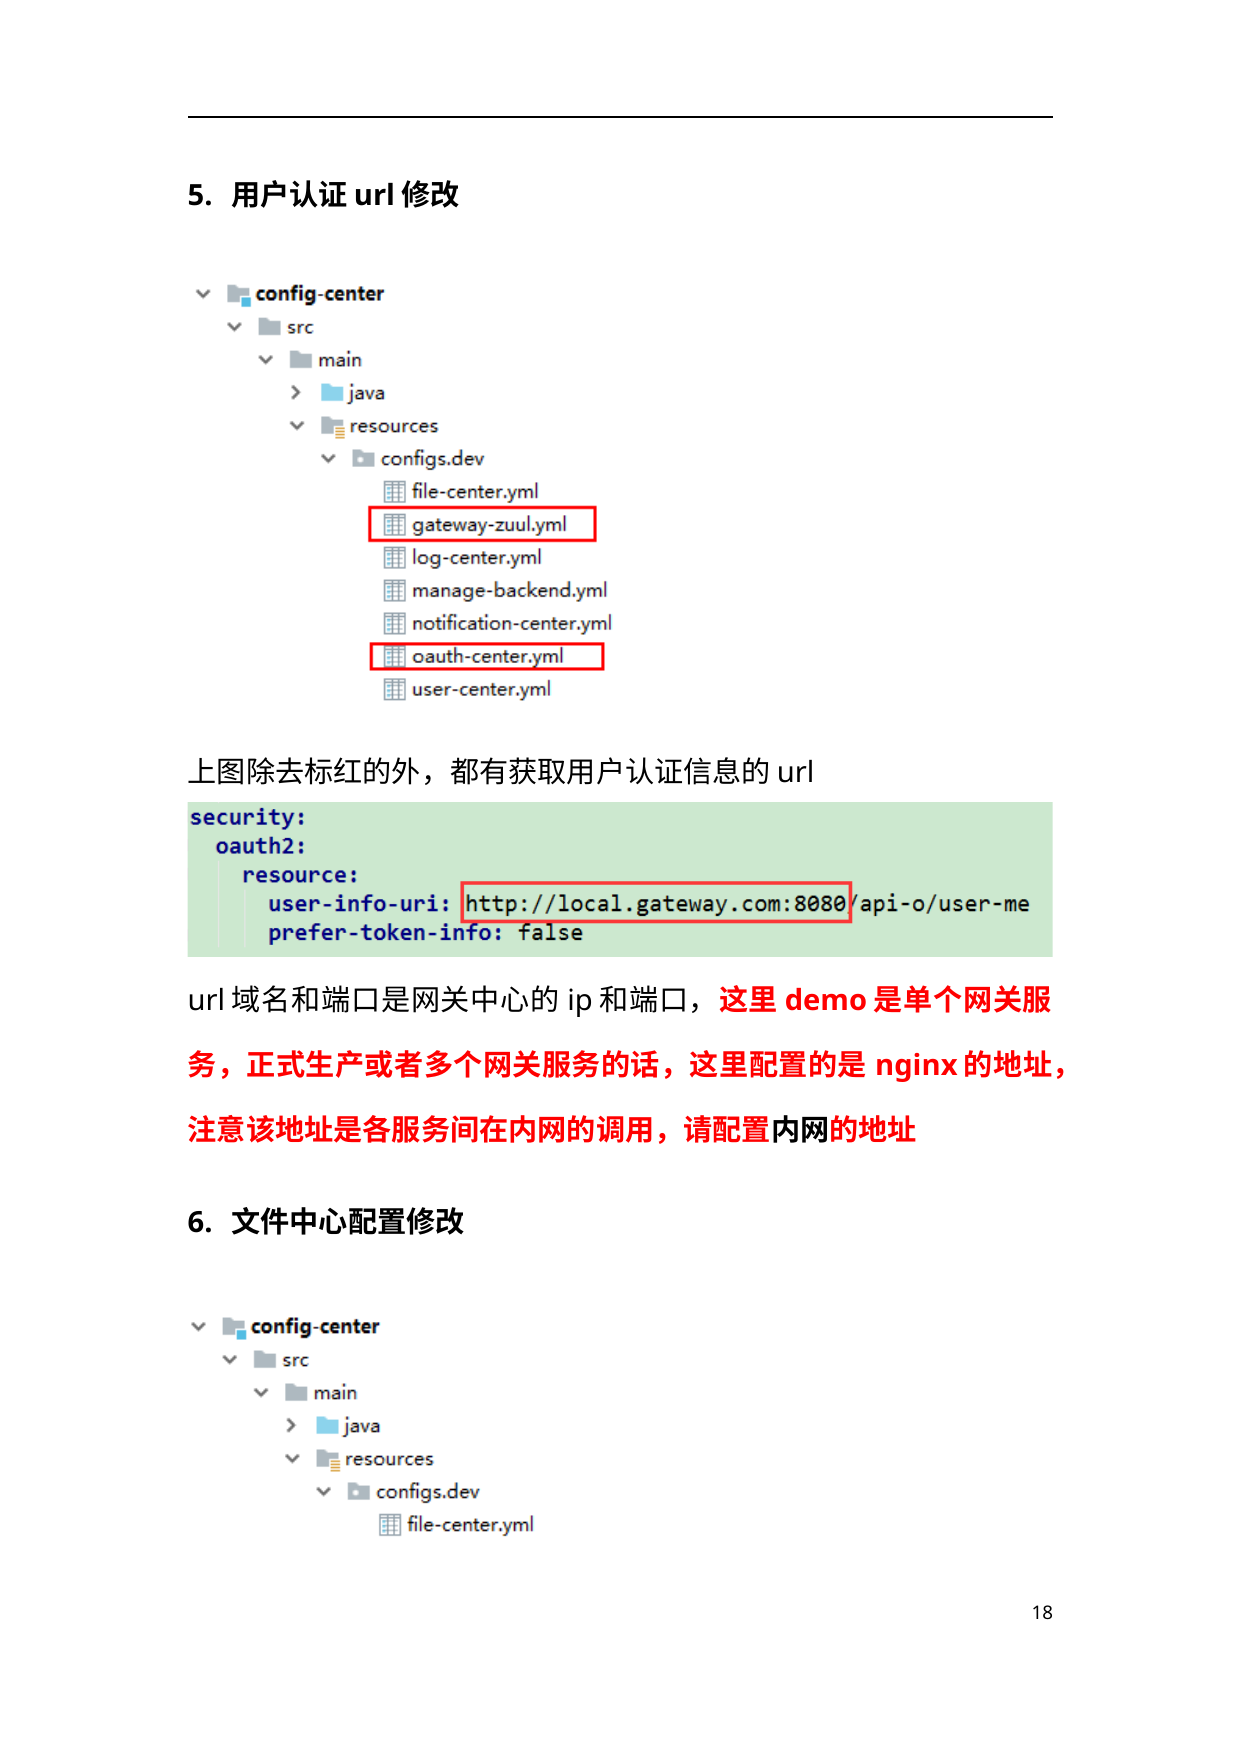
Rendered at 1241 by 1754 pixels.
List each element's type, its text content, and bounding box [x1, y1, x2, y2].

subtitle 用户认证url修改 [187, 160, 1053, 225]
picture [187, 1310, 658, 1544]
subtitle 文件中心配置修改 [187, 1187, 1053, 1252]
text url域名和端口是网关中心的ip和端口，这里demo是单个网关服务，正式生产或者多个网关服务的话，这里配置的是nginx的地址，注意该地址是各服务间在内网的调用，请配置内网的地址 [187, 965, 1053, 1160]
picture [187, 802, 1053, 957]
picture [187, 282, 672, 710]
text 上图除去标红的外，都有获取用户认证信息的url [187, 738, 1053, 802]
